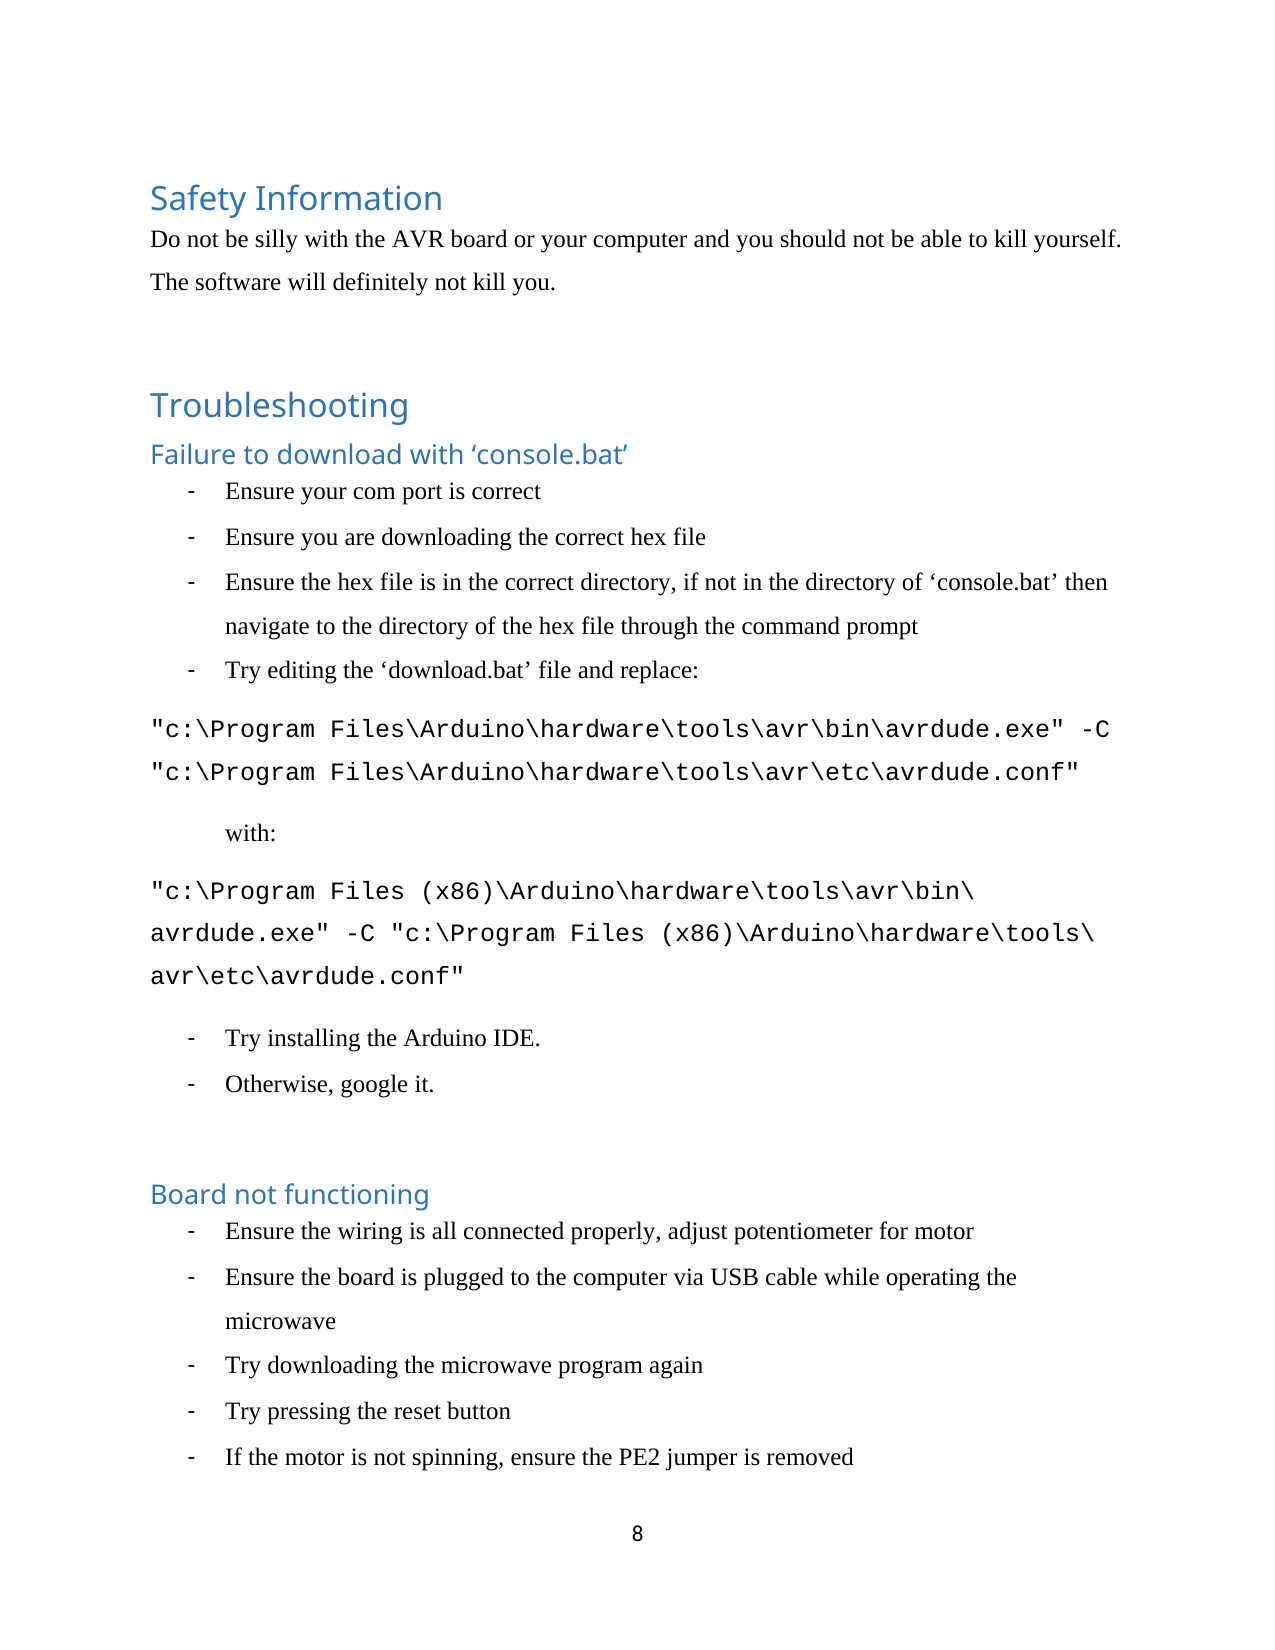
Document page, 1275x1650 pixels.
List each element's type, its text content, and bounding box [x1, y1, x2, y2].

list Otherwise, google it. [187, 1068, 1125, 1099]
text "c:\Program Files\Arduino\hardware\tools\avr\bin\avrdude.exe" -C "c:\Program Files\Arduino\hardware\tools\avr\etc\avrdude.conf" [150, 717, 1125, 788]
list If the motor is not spinning, ensure the PE2 jumper is removed [187, 1441, 1125, 1471]
text with: [150, 818, 1125, 847]
subtitle Safety Information [150, 175, 1125, 220]
list Try installing the Arduino IDE. [187, 1022, 1125, 1053]
list Ensure the wiring is all connected properly, adjust potentiometer for motor [187, 1216, 1125, 1246]
text "c:\Program Files (x86)\Arduino\hardware\tools\avr\bin\avrdude.exe" -C "c:\Program Files (x86)\Arduino\hardware\tools\avr\etc\avrdude.conf" [150, 878, 1125, 992]
list Ensure the hex file is in the correct directory, if not in the directory of ‘console.bat’ then navigate to the directory of the hex file through the command prompt [187, 566, 1125, 640]
subtitle Failure to download with ‘console.bat’ [150, 435, 1125, 472]
list Ensure your com port is correct [187, 475, 1125, 506]
subtitle Troubleshooting [150, 382, 1125, 427]
list Try editing the ‘download.bat’ file and replace: [187, 654, 1125, 685]
text Do not be silly with the AVR board or your computer and you should not be able to kill yourself. The software will definitely not kill you. [150, 224, 1125, 296]
list Try pressing the reset button [187, 1395, 1125, 1426]
list Ensure the board is plugged to the computer via USB cable while operating the microwave [187, 1261, 1125, 1335]
list Ensure you are downloading the correct hex file [187, 521, 1125, 551]
list Try downloading the microwave program again [187, 1349, 1125, 1380]
subtitle Board not functioning [150, 1176, 1125, 1213]
